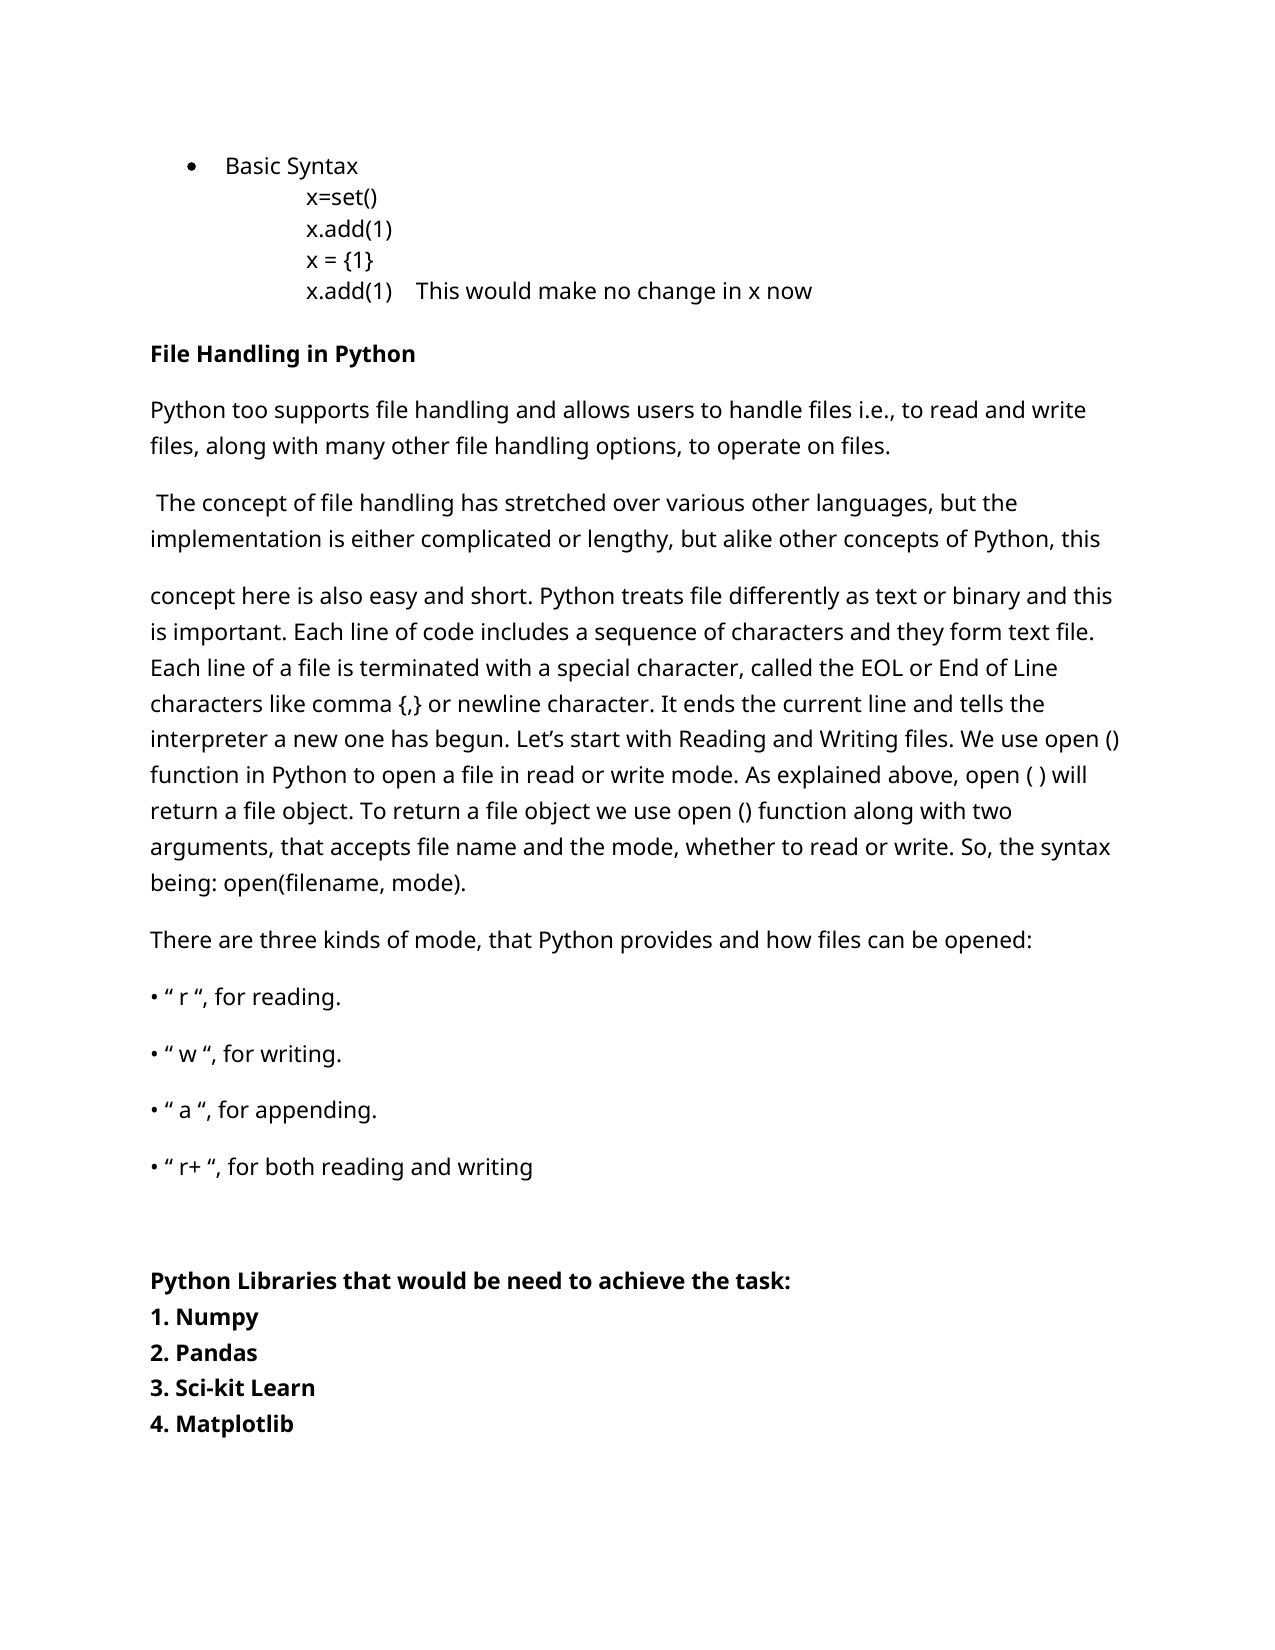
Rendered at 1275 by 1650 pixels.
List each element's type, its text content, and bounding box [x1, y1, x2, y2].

list x.add(1) This would make no change in x now [300, 275, 1125, 306]
text • “ a “, for appending. [150, 1094, 1125, 1126]
text File Handling in Python [150, 337, 1125, 369]
list x=set() [300, 181, 1125, 212]
text concept here is also easy and short. Python treats file differently as text or binary and this is important. Each line of code includes a sequence of characters and they form text file. Each line of a file is terminated with a special character, called the EOL or End of Line characters like comma {,} or newline character. It ends the current line and tells the interpreter a new one has begun. Let’s start with Reading and Writing files. We use open () function in Python to open a file in read or write mode. As explained above, open ( ) will return a file object. To return a file object we use open () function along with two arguments, that accepts file name and the mode, whether to read or write. So, the syntax being: open(filename, mode). [150, 580, 1125, 898]
list x.add(1) [300, 212, 1125, 244]
text There are three kinds of mode, that Python provides and how files can be opened: [150, 924, 1125, 955]
text Python too supports file handling and allows users to handle files i.e., to read and write files, along with many other file handling options, to operate on files. [150, 394, 1125, 461]
list x = {1} [300, 244, 1125, 275]
text • “ r “, for reading. [150, 981, 1125, 1012]
text • “ r+ “, for both reading and writing [150, 1151, 1125, 1182]
text The concept of file handling has stretched over various other languages, but the implementation is either complicated or lengthy, but alike other concepts of Python, this [150, 487, 1125, 554]
list Basic Syntax [187, 150, 1125, 181]
text Python Libraries that would be need to achieve the task: 1. Numpy 2. Pandas 3. Sci-kit Learn 4. Matplotlib [150, 1264, 1125, 1439]
text • “ w “, for writing. [150, 1037, 1125, 1069]
